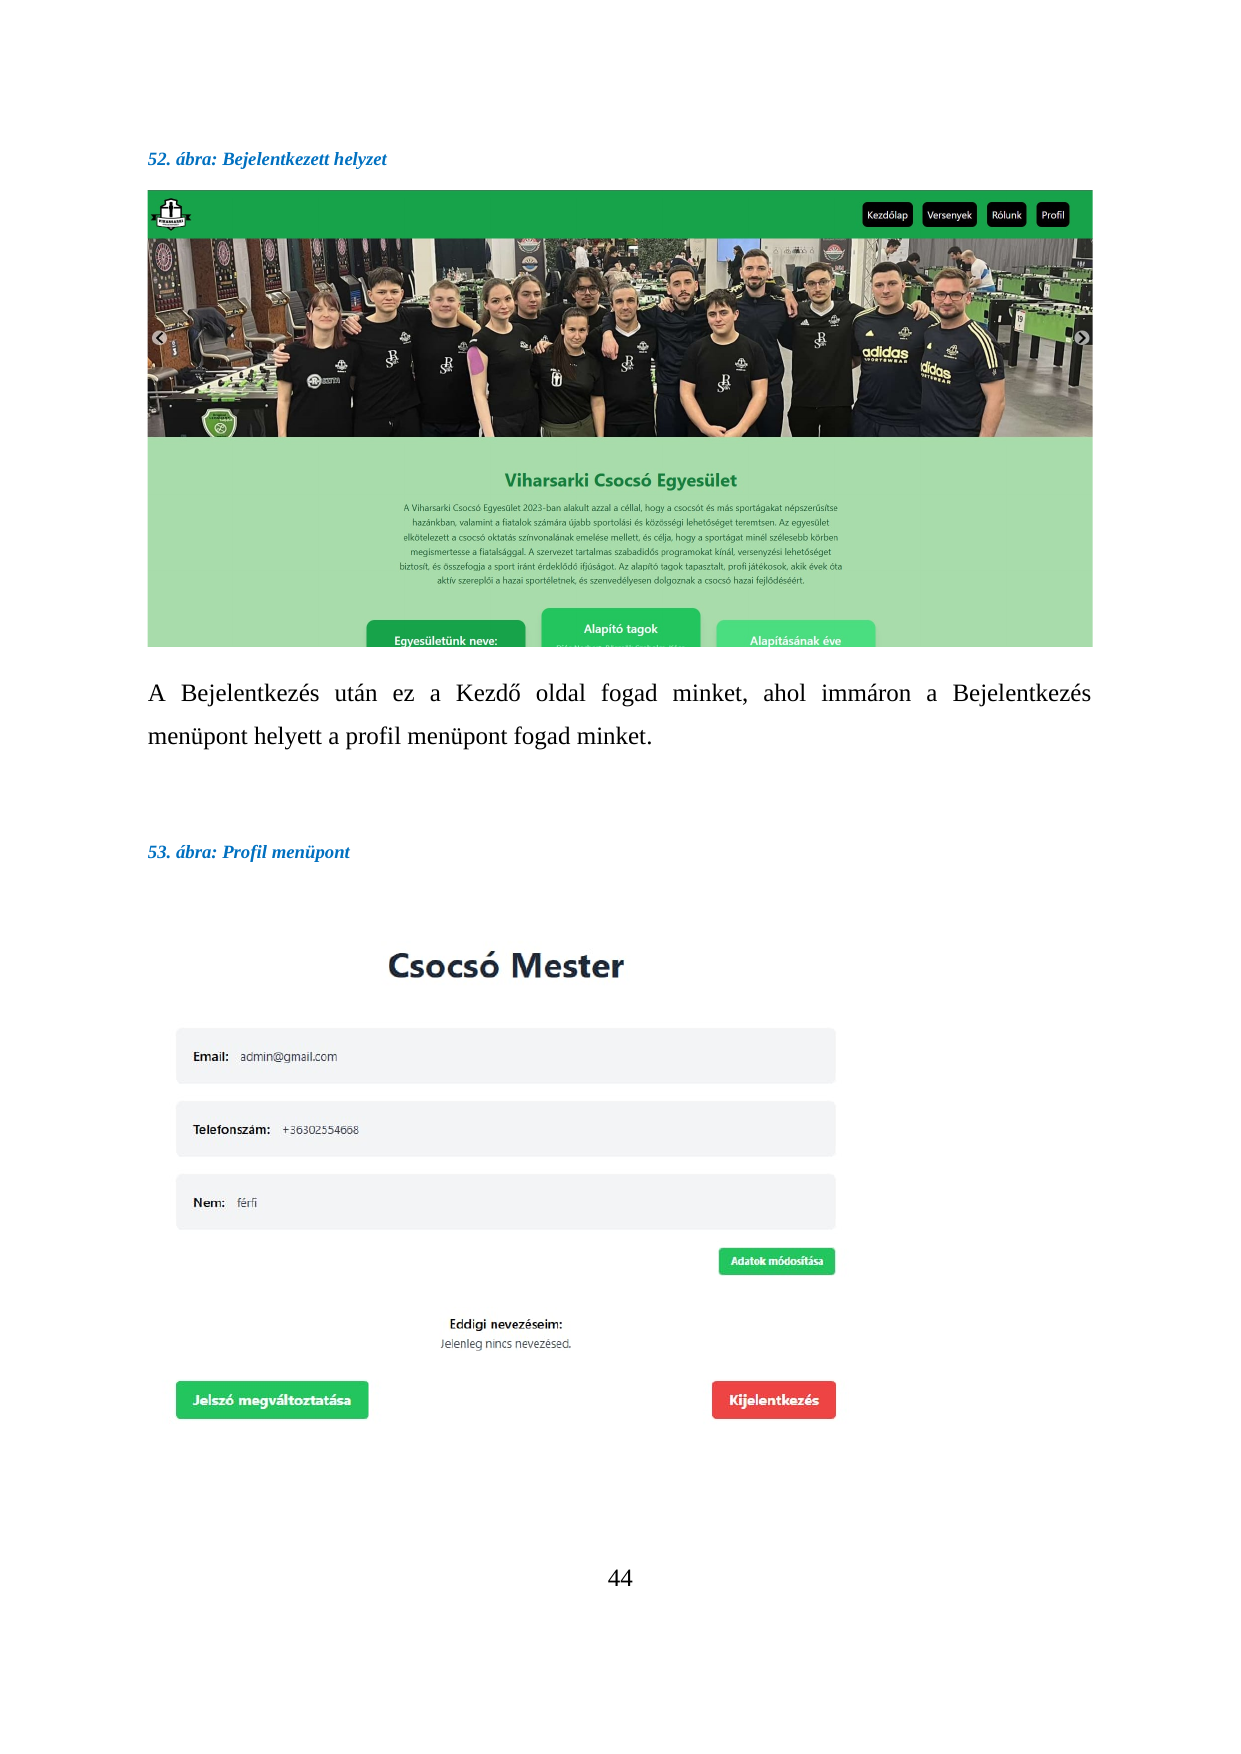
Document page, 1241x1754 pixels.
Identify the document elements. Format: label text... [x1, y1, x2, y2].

text 53. ábra: Profil menüpont [148, 841, 1092, 862]
text 52. ábra: Bejelentkezett helyzet [148, 148, 1092, 169]
text A Bejelentkezés után ez a Kezdő oldal fogad minket, ahol immáron a Bejelentkezés menüpont helyett a profil menüpont fogad minket. [148, 678, 1092, 750]
picture [147, 190, 1093, 647]
picture [147, 883, 863, 1478]
